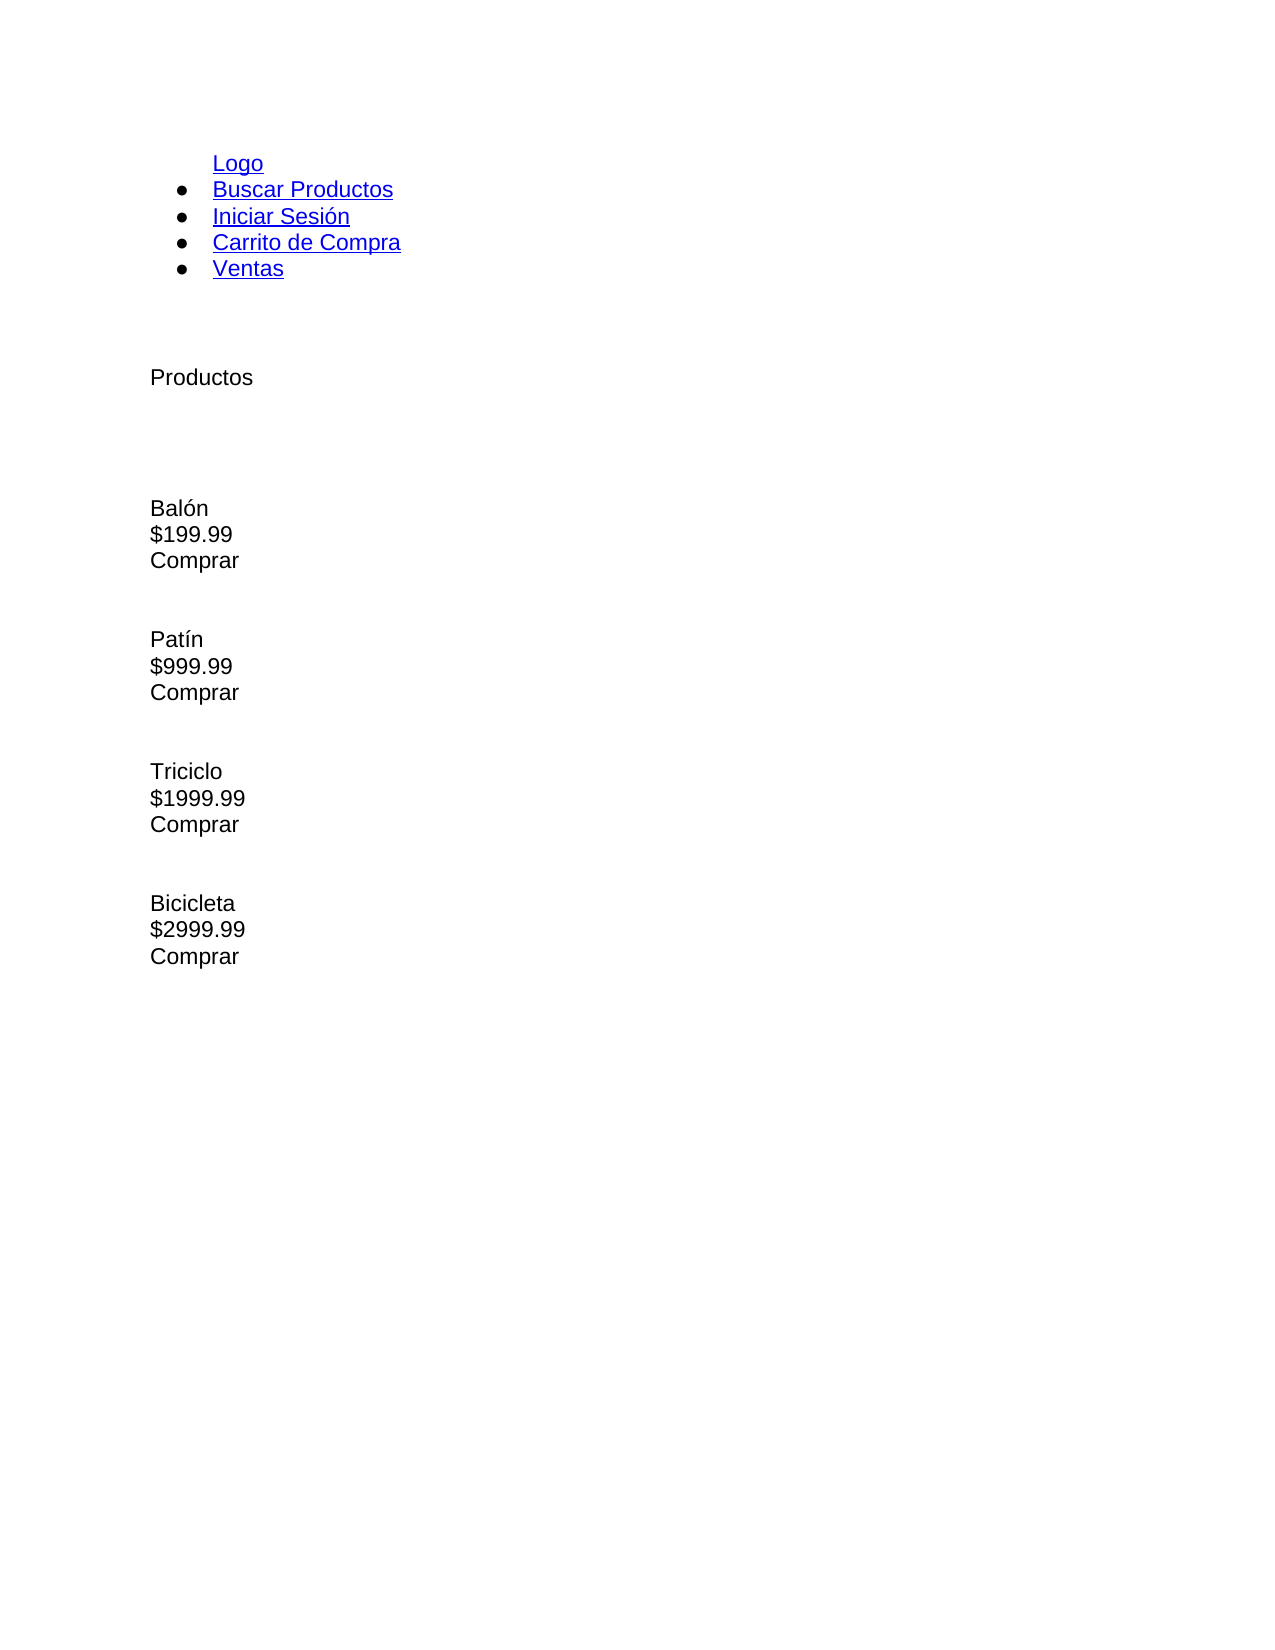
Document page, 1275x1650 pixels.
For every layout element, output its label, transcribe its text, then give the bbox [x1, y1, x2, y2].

text Comprar [150, 547, 1125, 574]
list Buscar Productos [175, 176, 1125, 203]
text Comprar [150, 811, 1125, 837]
text Bicicleta [150, 890, 1125, 916]
text Patín [150, 626, 1125, 653]
text $199.99 [150, 521, 1125, 547]
list Ventas [175, 255, 1125, 282]
text $999.99 [150, 653, 1125, 679]
text Productos [150, 364, 1125, 391]
text Logo [212, 150, 1125, 176]
text Comprar [150, 679, 1125, 706]
text Balón [150, 495, 1125, 521]
text $1999.99 [150, 784, 1125, 811]
text $2999.99 [150, 916, 1125, 943]
text Comprar [150, 943, 1125, 969]
list Carrito de Compra [175, 229, 1125, 255]
text Triciclo [150, 758, 1125, 784]
list Iniciar Sesión [175, 203, 1125, 229]
